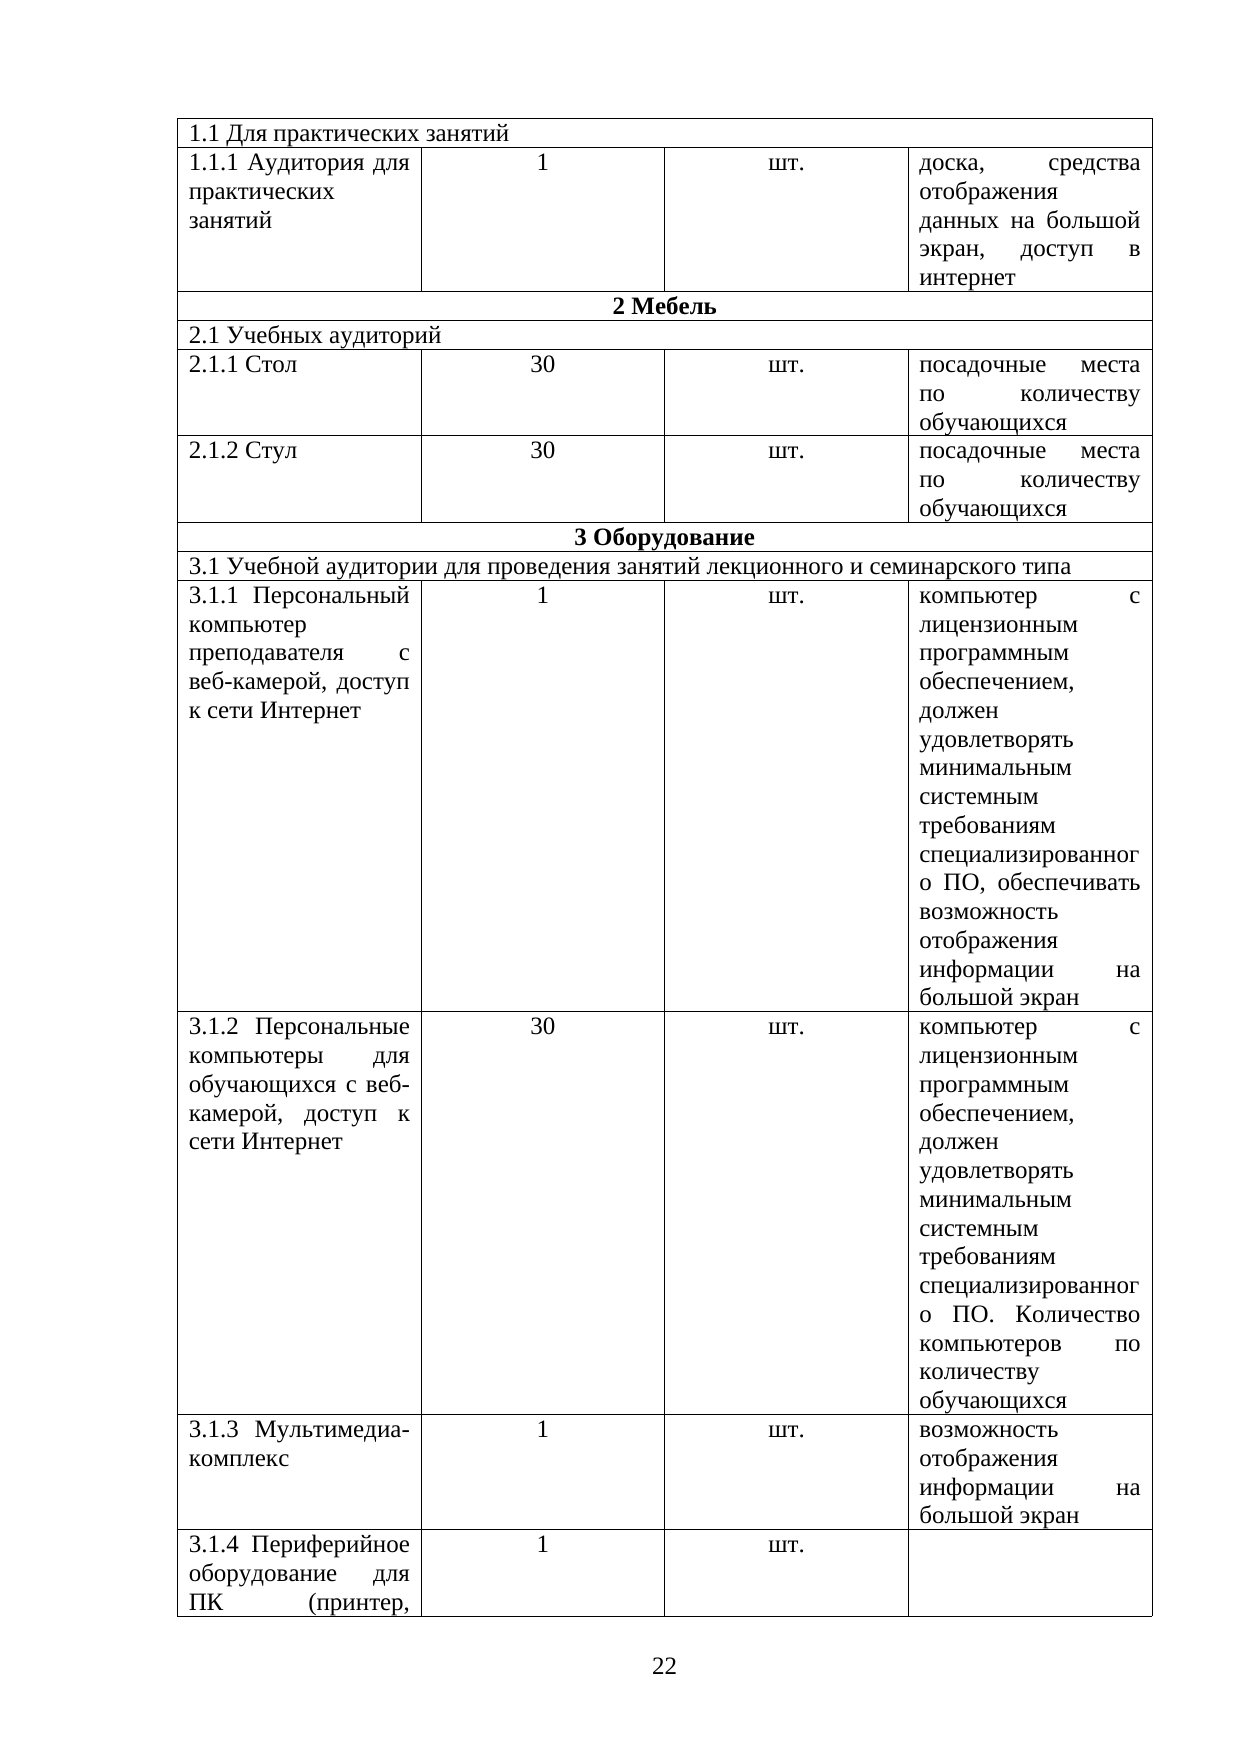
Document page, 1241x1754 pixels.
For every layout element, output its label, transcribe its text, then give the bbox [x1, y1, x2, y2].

table_cell 30 [422, 436, 664, 522]
table_cell доска, средства отображения данных на большой экран, доступ в интернет [909, 148, 1152, 291]
table_cell шт. [665, 350, 908, 435]
table_cell 1 [422, 1415, 664, 1529]
table_cell 30 [422, 1012, 664, 1414]
table_cell шт. [665, 1012, 908, 1414]
table_cell шт. [665, 436, 908, 522]
table_cell 1.1.1 Аудитория для практических занятий [178, 148, 421, 291]
table_cell шт. [665, 148, 908, 291]
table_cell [178, 1530, 421, 1616]
table_cell шт. [665, 1415, 908, 1529]
table_cell 1 [422, 148, 664, 291]
table_cell 2 Мебель [178, 292, 1152, 320]
table_cell 2.1.1 Стол [178, 350, 421, 435]
table_cell 2.1.2 Стул [178, 436, 421, 522]
table_cell посадочные места по количеству обучающихся [909, 350, 1152, 435]
table_cell возможность отображения информации на большой экран [909, 1415, 1152, 1529]
table_cell 3.1.3 Мультимедиа-комплекс [178, 1415, 421, 1529]
table_cell компьютер с лицензионным программным обеспечением, должен удовлетворять минимальным системным требованиям специализированного ПО. Количество компьютеров по количеству обучающихся [909, 1012, 1152, 1414]
table_cell 3.1.2 Персональные компьютеры для обучающихся с веб-камерой, доступ к сети Интернет [178, 1012, 421, 1414]
table_cell 3 Оборудование [178, 523, 1152, 551]
table_cell компьютер с лицензионным программным обеспечением, должен удовлетворять минимальным системным требованиям специализированного ПО, обеспечивать возможность отображения информации на большой экран [909, 581, 1152, 1011]
table_cell 2.1 Учебных аудиторий [178, 321, 1152, 349]
table_cell шт. [665, 1530, 908, 1616]
table_cell 1 [422, 1530, 664, 1616]
table_cell 3.1.1 Персональный компьютер преподавателя с веб-камерой, доступ к сети Интернет [178, 581, 421, 1011]
table_cell 30 [422, 350, 664, 435]
table_cell 3.1 Учебной аудитории для проведения занятий лекционного и семинарского типа [178, 552, 1152, 580]
table_cell посадочные места по количеству обучающихся [909, 436, 1152, 522]
table_cell 1 [422, 581, 664, 1011]
table_cell [909, 1530, 1152, 1616]
table_cell 1.1 Для практических занятий [178, 119, 1152, 147]
table_cell шт. [665, 581, 908, 1011]
